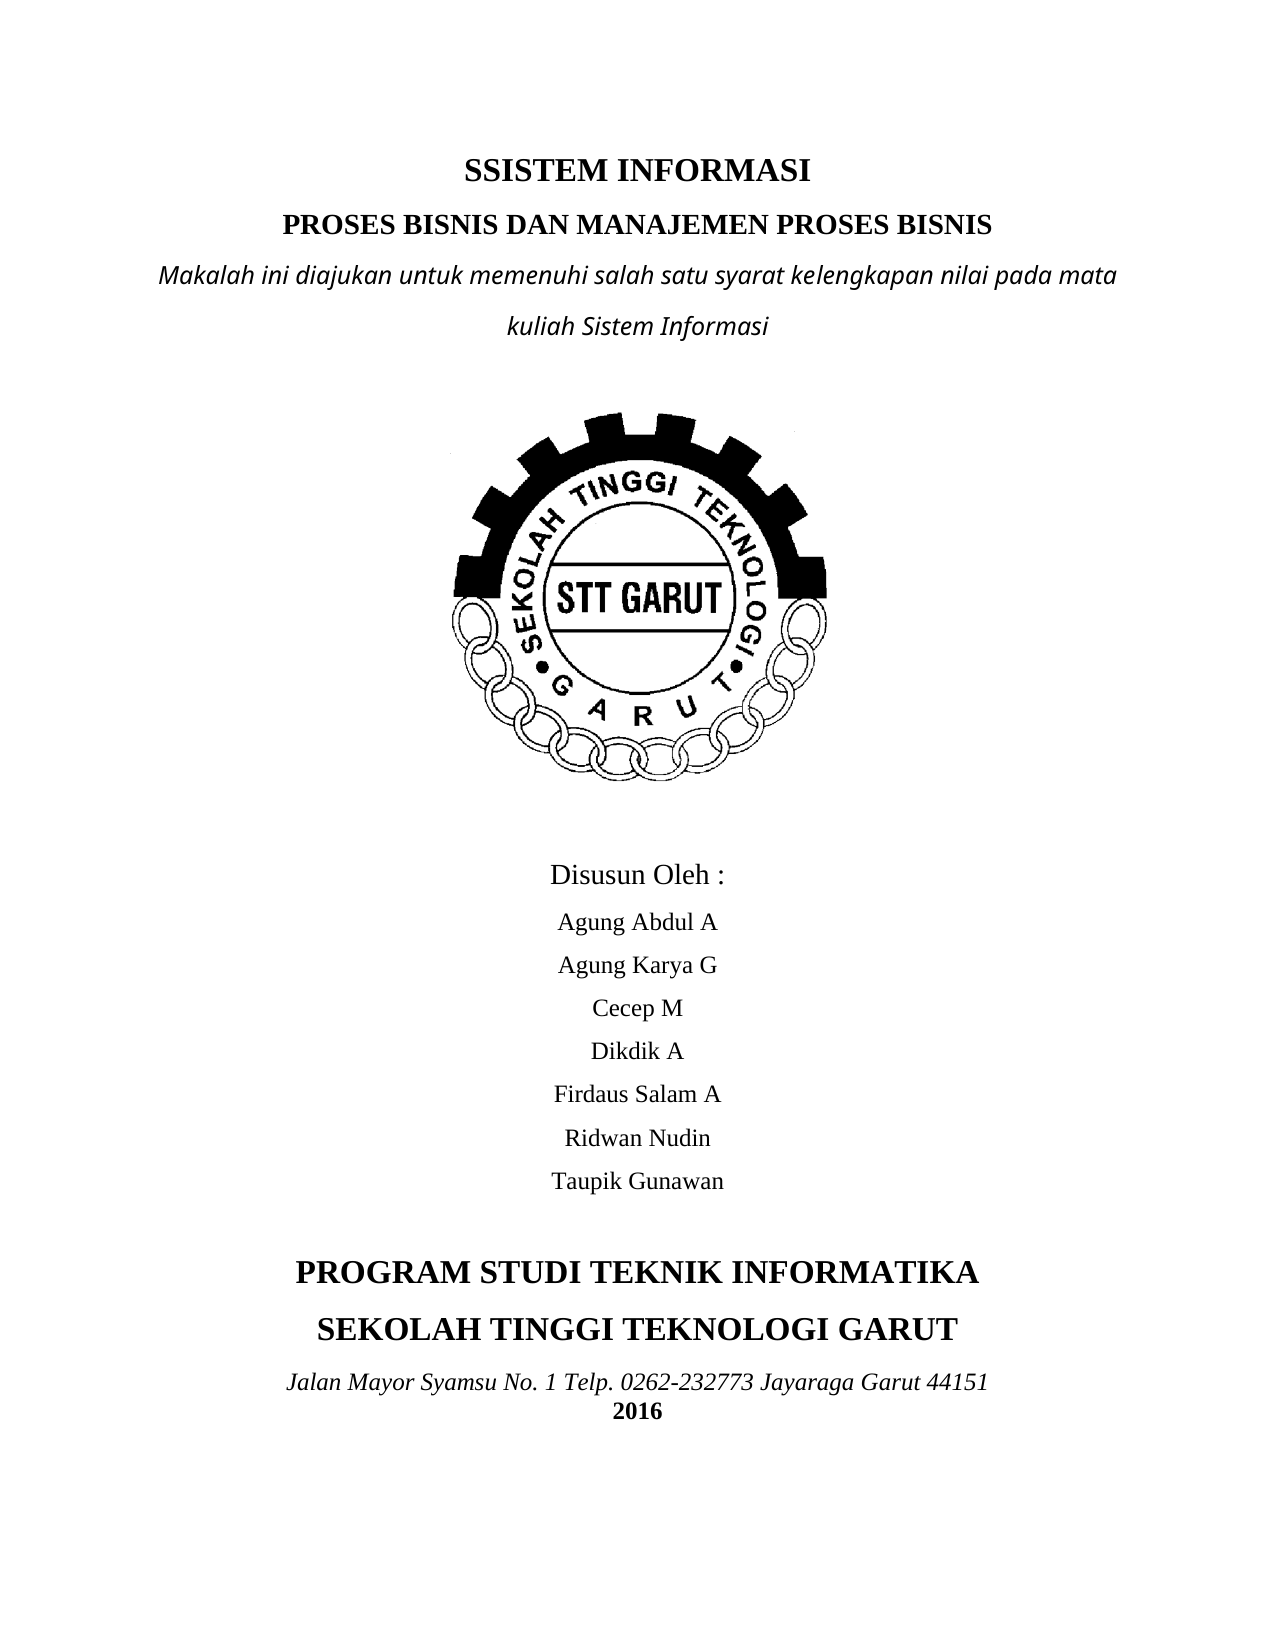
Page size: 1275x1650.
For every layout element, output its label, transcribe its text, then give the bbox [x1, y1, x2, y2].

text Agung Abdul A [150, 907, 1125, 936]
text SEKOLAH TINGGI TEKNOLOGI GARUT [150, 1309, 1125, 1348]
text PROGRAM STUDI TEKNIK INFORMATIKA [150, 1252, 1125, 1290]
text Cecep M [150, 993, 1125, 1022]
text Agung Karya G [150, 950, 1125, 979]
text PROSES BISNIS DAN MANAJEMEN PROSES BISNIS [150, 207, 1125, 241]
text SSISTEM INFORMASI [150, 150, 1125, 188]
text Taupik Gunawan [150, 1166, 1125, 1194]
text Disusun Oleh : [150, 857, 1125, 890]
text Dikdik A [150, 1036, 1125, 1065]
text Firdaus Salam A [150, 1079, 1125, 1108]
text Jalan Mayor Syamsu No. 1 Telp. 0262-232773 Jayaraga Garut 44151 [150, 1367, 1125, 1396]
text 2016 [150, 1396, 1125, 1424]
picture [443, 403, 833, 792]
text Ridwan Nudin [150, 1123, 1125, 1151]
text Makalah ini diajukan untuk memenuhi salah satu syarat kelengkapan nilai pada mata kuliah Sistem Informasi [150, 258, 1125, 343]
